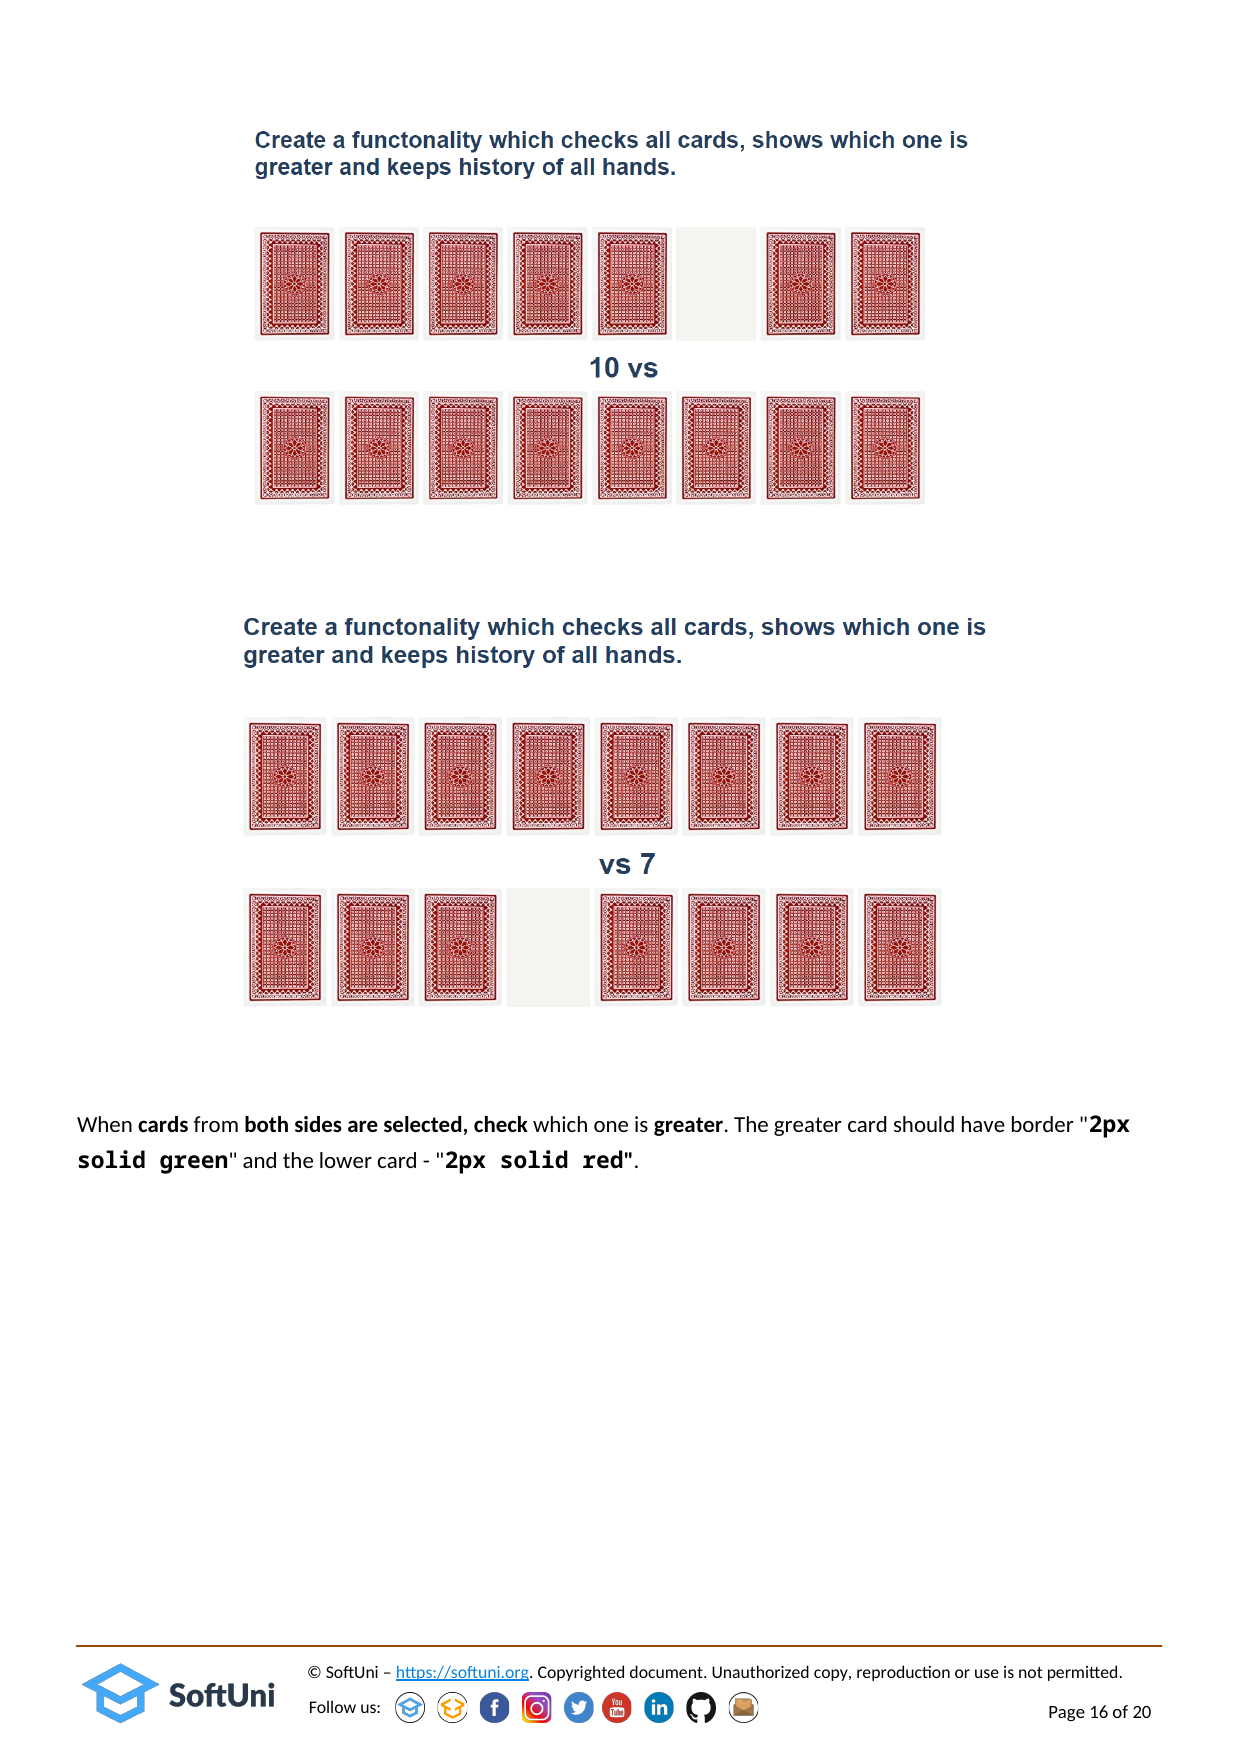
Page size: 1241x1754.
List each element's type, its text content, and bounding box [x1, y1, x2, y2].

picture [658, 1705, 667, 1714]
text When cards from both sides are selected, check which one is greater. The greater card should have border "2px solid green" and the lower card - "2px solid red". [77, 1108, 1163, 1176]
picture [728, 1692, 759, 1723]
picture [395, 1692, 425, 1723]
picture [75, 1658, 281, 1729]
picture [522, 1692, 552, 1723]
picture [602, 1692, 632, 1723]
picture [644, 1692, 653, 1701]
picture [192, 580, 1048, 1092]
picture [564, 1692, 594, 1723]
picture [665, 1714, 674, 1723]
picture [479, 1692, 510, 1723]
picture [437, 1692, 468, 1723]
picture [686, 1692, 716, 1723]
picture [644, 1714, 653, 1723]
picture [192, 95, 1048, 565]
picture [665, 1692, 674, 1701]
